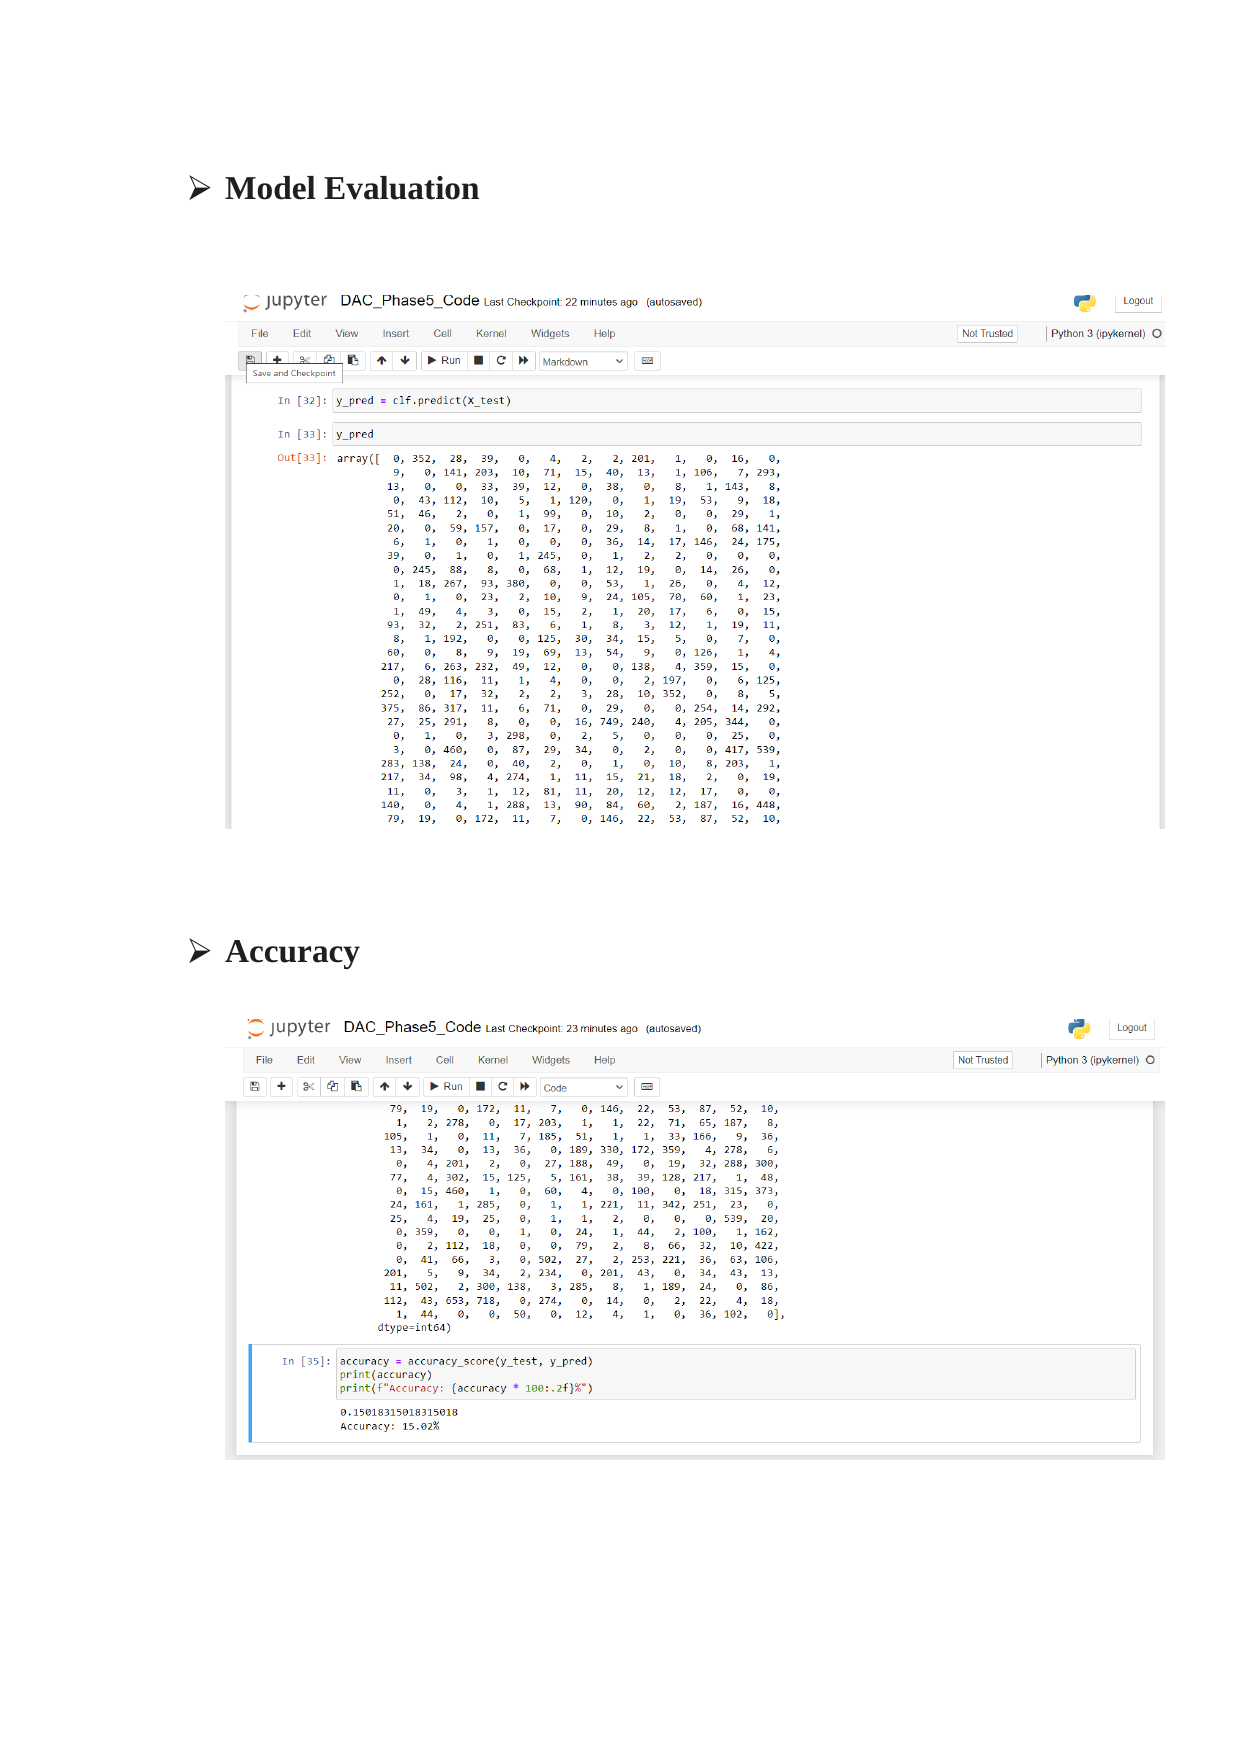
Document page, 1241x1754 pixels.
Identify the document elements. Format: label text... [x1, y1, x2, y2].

picture [225, 295, 1166, 829]
list Accuracy [187, 913, 1090, 981]
list Model Evaluation [187, 150, 1090, 218]
picture [225, 1019, 1166, 1460]
